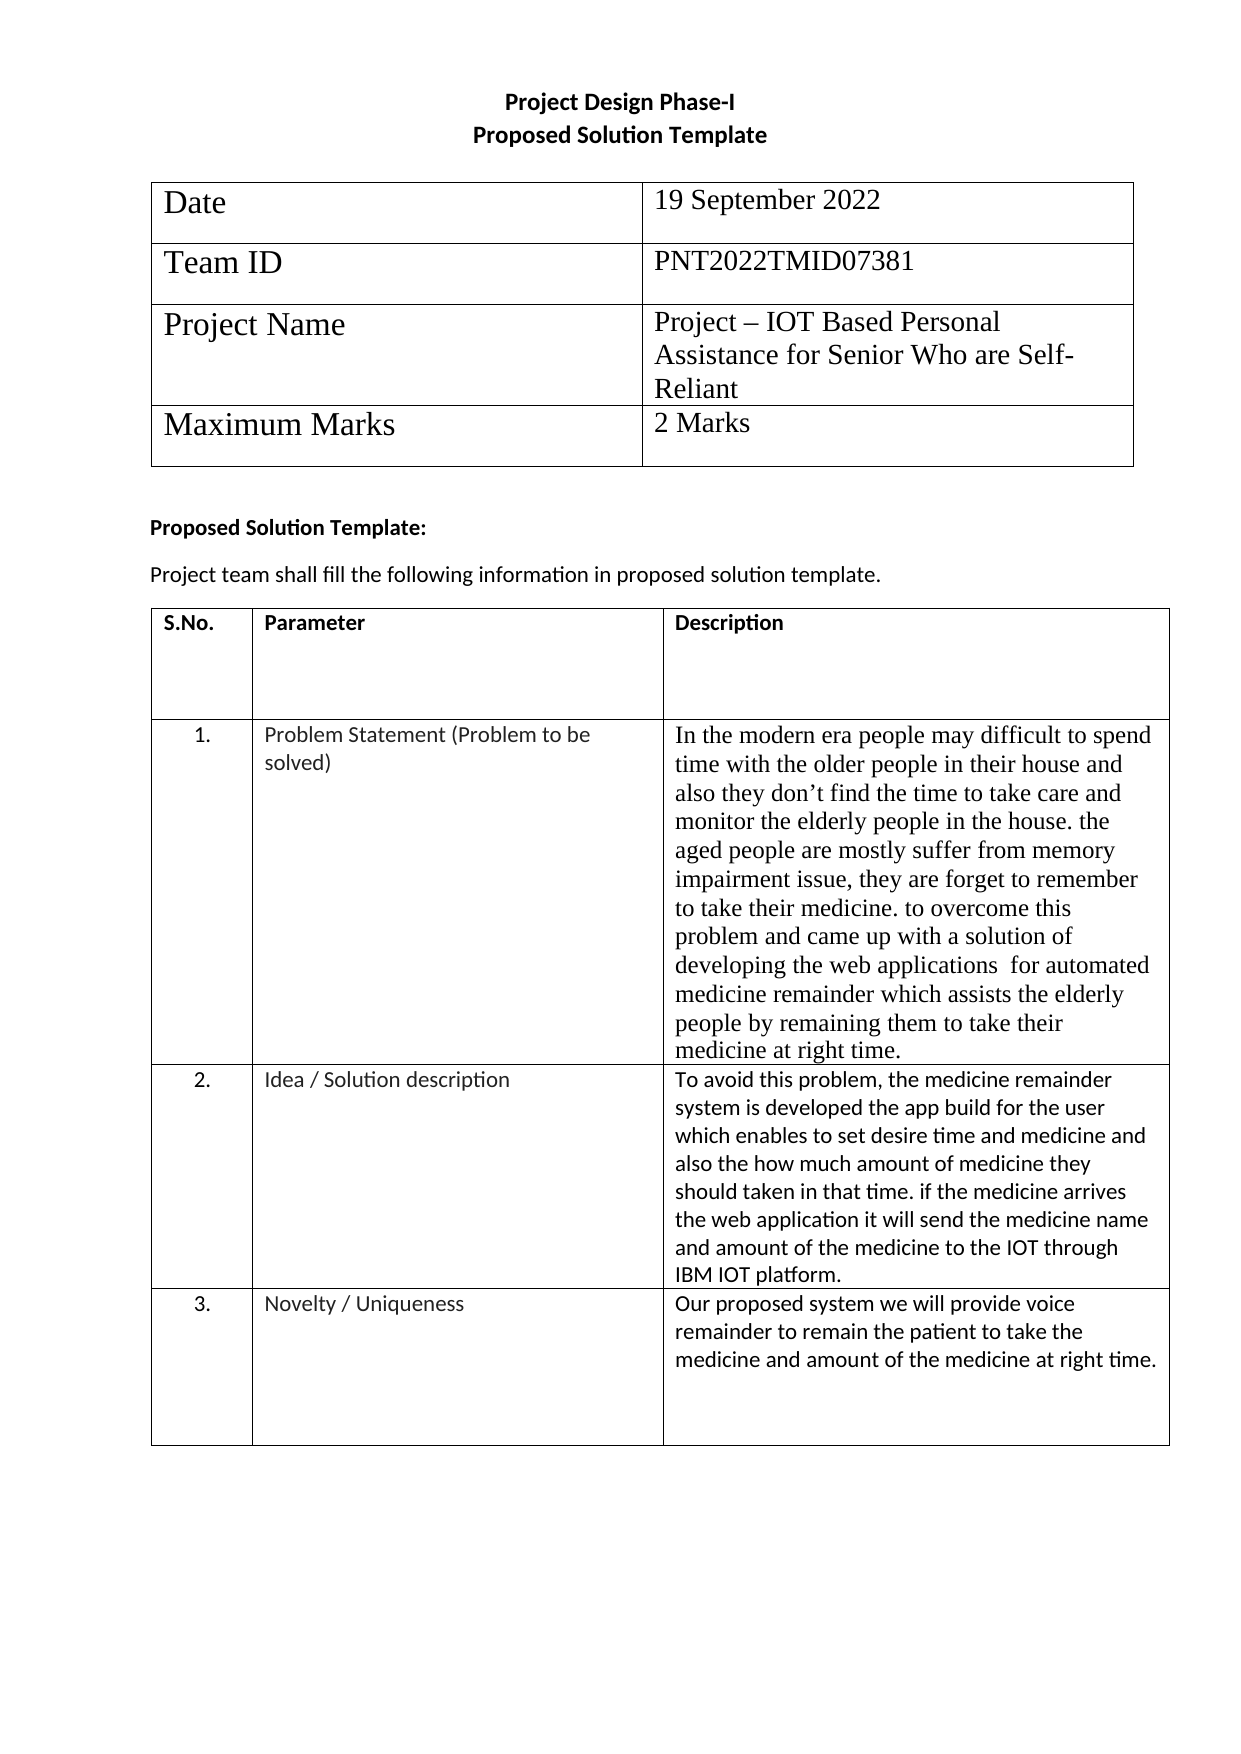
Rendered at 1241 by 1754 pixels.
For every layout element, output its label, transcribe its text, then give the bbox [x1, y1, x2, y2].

table_cell 2 Marks [643, 406, 1133, 466]
table_cell Project Name [152, 305, 642, 405]
table_cell Novelty / Uniqueness [253, 1289, 663, 1445]
table_cell In the modern era people may difficult to spend time with the older people in their house and also they don’t find the time to take care and monitor the elderly people in the house. the aged people are mostly suffer from memory impairment issue, they are forget to remember to take their medicine. to overcome this problem and came up with a solution of developing the web applications for automated medicine remainder which assists the elderly people by remaining them to take their medicine at right time. [664, 720, 1169, 1064]
table_header 19 September 2022 [643, 183, 1133, 243]
table_cell Our proposed system we will provide voice remainder to remain the patient to take the medicine and amount of the medicine at right time. [664, 1289, 1169, 1445]
text Project team shall fill the following information in proposed solution template. [150, 560, 1182, 588]
table_header Description [664, 609, 1169, 719]
table_cell Project – IOT Based Personal Assistance for Senior Who are Self- Reliant [643, 305, 1133, 405]
table_header Parameter [253, 609, 663, 719]
table_header Date [152, 183, 642, 243]
table_cell Maximum Marks [152, 406, 642, 466]
table_cell 2. [152, 1065, 252, 1288]
table_cell 3. [152, 1289, 252, 1445]
table_cell 1. [152, 720, 252, 1064]
title Project Design Phase-I Proposed Solution Template [473, 86, 768, 149]
table_cell Team ID [152, 244, 642, 304]
text Proposed Solution Template: [150, 513, 1182, 541]
table_header S.No. [152, 609, 252, 719]
table_cell Idea / Solution description [253, 1065, 663, 1288]
table_cell PNT2022TMID07381 [643, 244, 1133, 304]
table_cell To avoid this problem, the medicine remainder system is developed the app build for the user which enables to set desire time and medicine and also the how much amount of medicine they should taken in that time. if the medicine arrives the web application it will send the medicine name and amount of the medicine to the IOT through IBM IOT platform. [664, 1065, 1169, 1288]
table_cell Problem Statement (Problem to be solved) [253, 720, 663, 1064]
